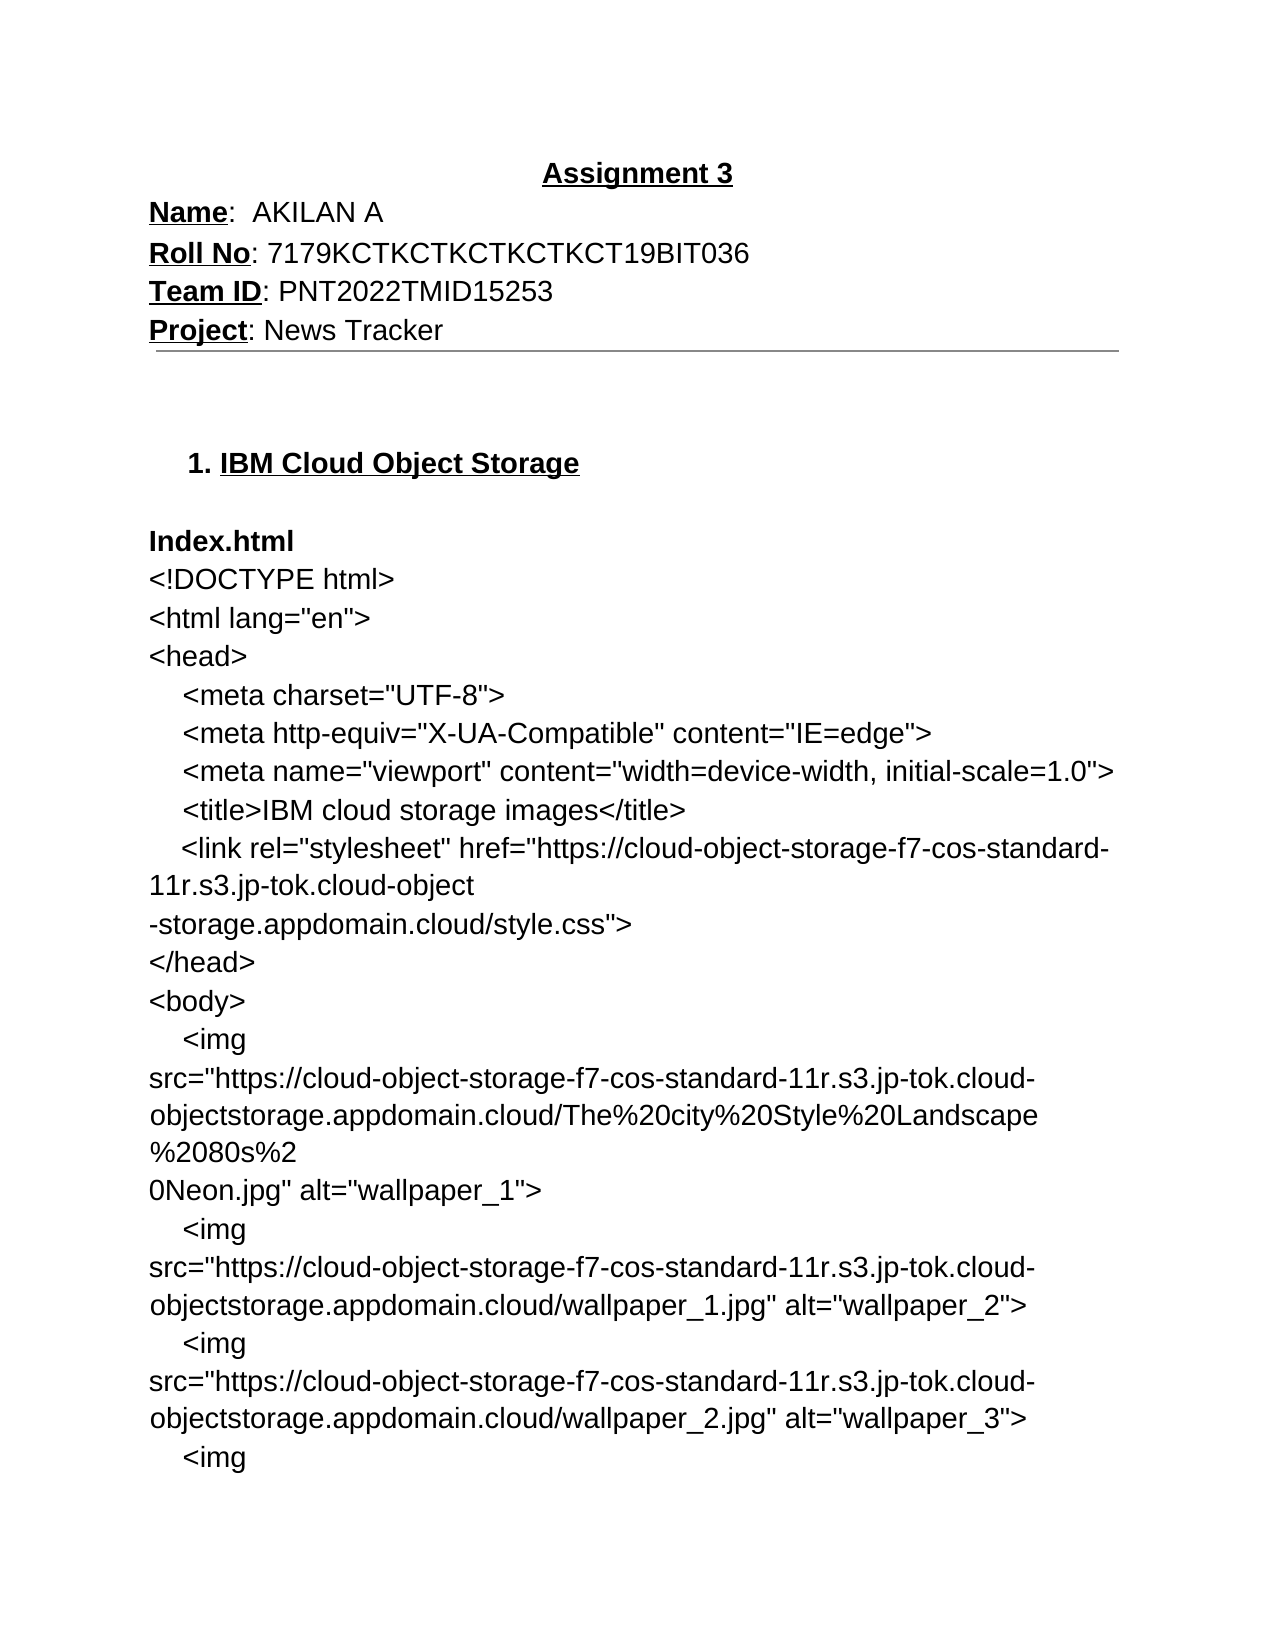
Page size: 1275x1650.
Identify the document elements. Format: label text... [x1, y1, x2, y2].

text <img [182, 1022, 1123, 1056]
text <meta http-equiv="X-UA-Compatible" content="IE=edge"> [182, 716, 1123, 749]
text Index.html [148, 524, 1123, 557]
text -storage.appdomain.cloud/style.css"> [148, 907, 1123, 940]
text <html lang="en"> [148, 601, 1123, 634]
text Team ID: PNT2022TMID15253 [148, 274, 1123, 308]
text </head> [148, 945, 1123, 979]
text <!DOCTYPE html> [148, 562, 1123, 596]
text src="https://cloud-object-storage-f7-cos-standard-11r.s3.jp-tok.cloud-objectstorage.appdomain.cloud/wallpaper_1.jpg" alt="wallpaper_2"> [148, 1250, 1123, 1321]
text <meta name="viewport" content="width=device-width, initial-scale=1.0"> [182, 754, 1123, 788]
text <img [182, 1440, 1123, 1473]
text <meta charset="UTF-8"> [182, 677, 1123, 711]
text Name: AKILAN A [148, 195, 1123, 228]
text Project: News Tracker [148, 313, 1123, 346]
text 0Neon.jpg" alt="wallpaper_1"> [148, 1173, 1123, 1207]
text Roll No: 7179KCTKCTKCTKCTKCT19BIT036 [148, 236, 1123, 269]
text <body> [148, 984, 1123, 1017]
text <title>IBM cloud storage images</title> [182, 793, 1123, 826]
text <img [182, 1326, 1123, 1359]
text <head> [148, 639, 1123, 673]
text src="https://cloud-object-storage-f7-cos-standard-11r.s3.jp-tok.cloud-objectstorage.appdomain.cloud/wallpaper_2.jpg" alt="wallpaper_3"> [148, 1364, 1123, 1435]
text 1. IBM Cloud Object Storage [187, 446, 614, 479]
text <img [182, 1212, 1123, 1245]
text <link rel="stylesheet" href="https://cloud-object-storage-f7-cos-standard-11r.s3.jp-tok.cloud-object [148, 831, 1123, 902]
text Assignment 3 [152, 156, 1123, 190]
text src="https://cloud-object-storage-f7-cos-standard-11r.s3.jp-tok.cloud-objectstorage.appdomain.cloud/The%20city%20Style%20Landscape%2080s%2 [148, 1061, 1123, 1168]
